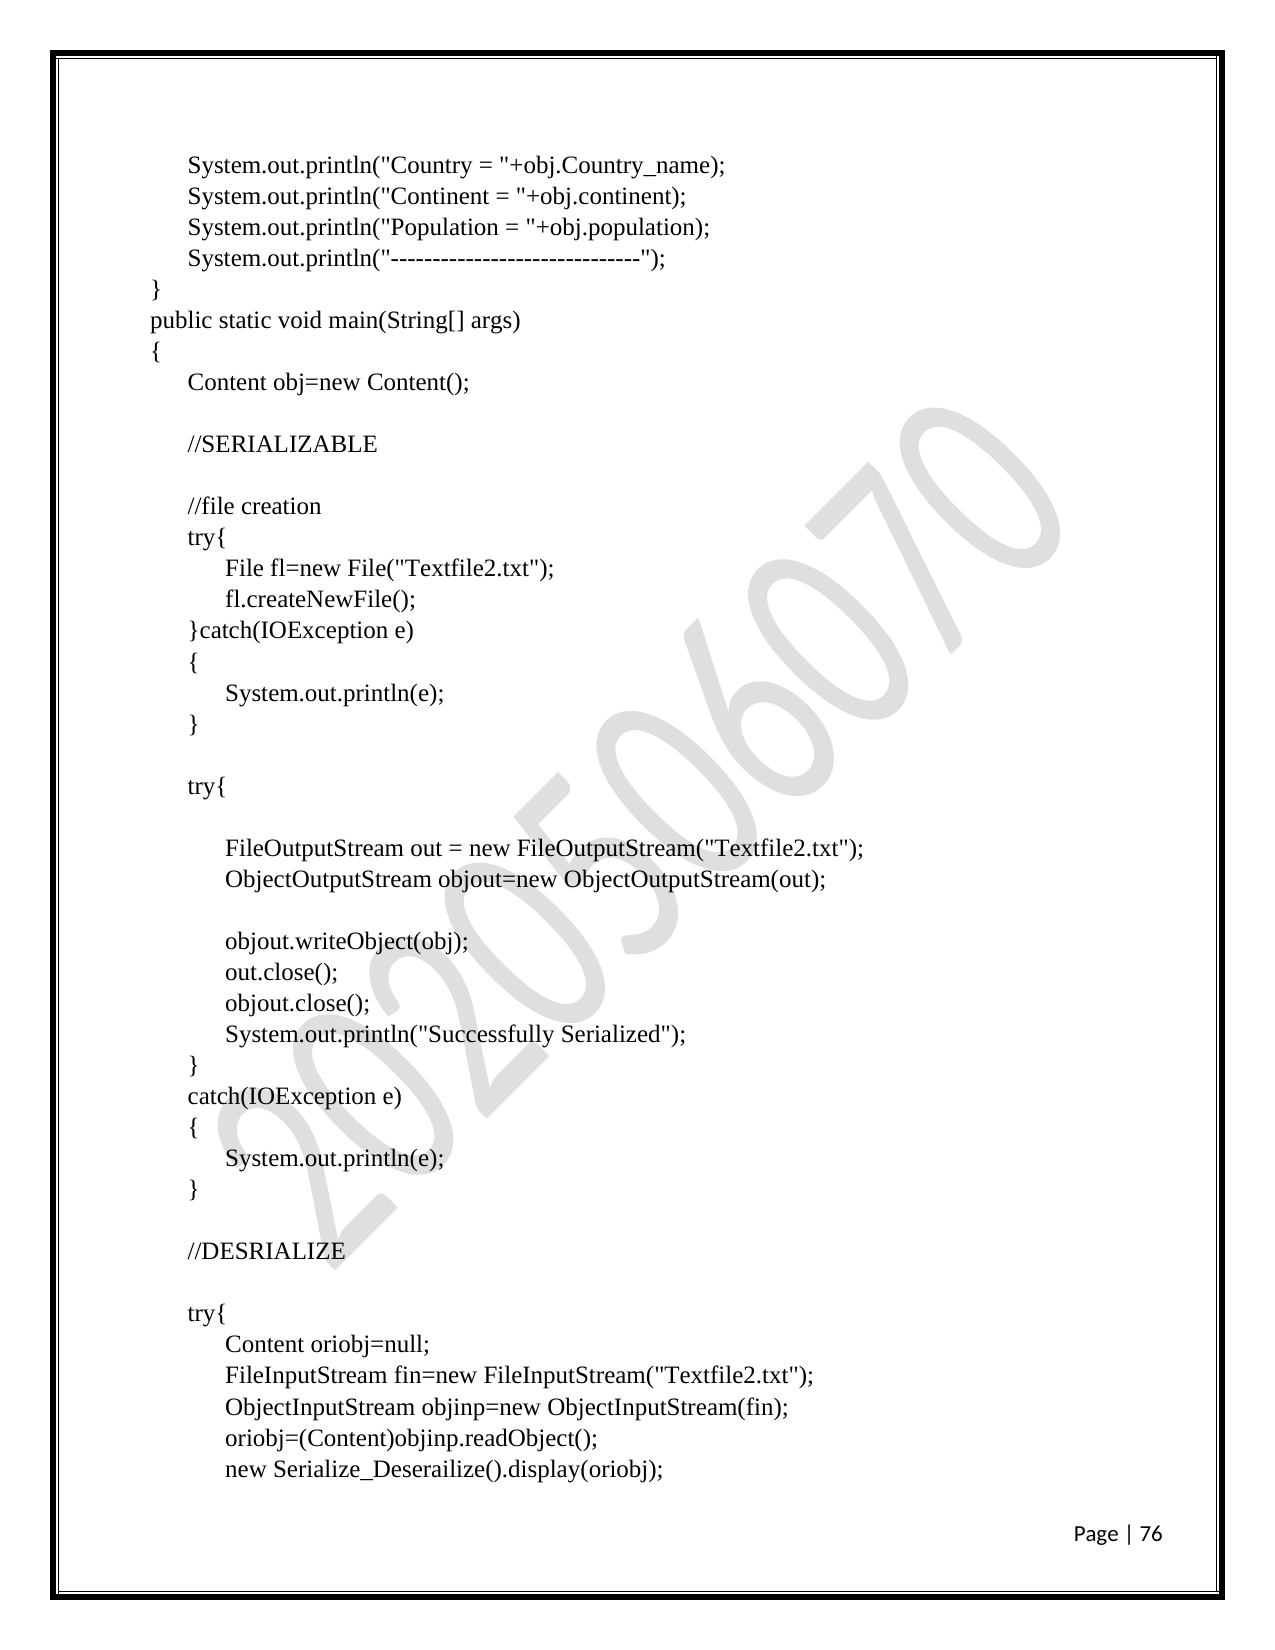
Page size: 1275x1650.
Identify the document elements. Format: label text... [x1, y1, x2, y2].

text ObjectInputStream objinp=new ObjectInputStream(fin); [112, 1392, 1162, 1420]
text FileOutputStream out = new FileOutputStream("Textfile2.txt"); [112, 833, 1162, 862]
text System.out.println(e); [112, 1143, 1162, 1172]
text fl.createNewFile(); [112, 584, 1162, 613]
text { [112, 1112, 1162, 1141]
text Content oriobj=null; [112, 1329, 1162, 1358]
text ObjectOutputStream objout=new ObjectOutputStream(out); [112, 864, 1162, 893]
text try{ [112, 1298, 1162, 1327]
text //DESRIALIZE [112, 1236, 1162, 1265]
text } [112, 1050, 1162, 1079]
text catch(IOException e) [112, 1081, 1162, 1110]
text out.close(); [112, 957, 1162, 986]
text FileInputStream fin=new FileInputStream("Textfile2.txt"); [112, 1361, 1162, 1389]
text new Serialize_Deserailize().display(oriobj); [112, 1454, 1162, 1482]
text Content obj=new Content(); [112, 367, 1162, 396]
text } [112, 709, 1162, 737]
text System.out.println("Continent = "+obj.continent); [112, 181, 1162, 210]
text public static void main(String[] args) [112, 305, 1162, 334]
text } [112, 274, 1162, 303]
text }catch(IOException e) [112, 616, 1162, 644]
text try{ [112, 771, 1162, 799]
text System.out.println(e); [112, 678, 1162, 706]
text //SERIALIZABLE [112, 429, 1162, 458]
text objout.close(); [112, 988, 1162, 1017]
text { [112, 647, 1162, 675]
text oriobj=(Content)objinp.readObject(); [112, 1423, 1162, 1451]
text try{ [112, 522, 1162, 551]
text objout.writeObject(obj); [112, 926, 1162, 955]
text //file creation [112, 491, 1162, 520]
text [112, 243, 1162, 272]
text { [112, 336, 1162, 365]
text File fl=new File("Textfile2.txt"); [112, 553, 1162, 582]
text System.out.println("Population = "+obj.population); [112, 212, 1162, 241]
text System.out.println("Country = "+obj.Country_name); [112, 150, 1162, 179]
text System.out.println("Successfully Serialized"); [112, 1019, 1162, 1048]
text } [112, 1174, 1162, 1203]
